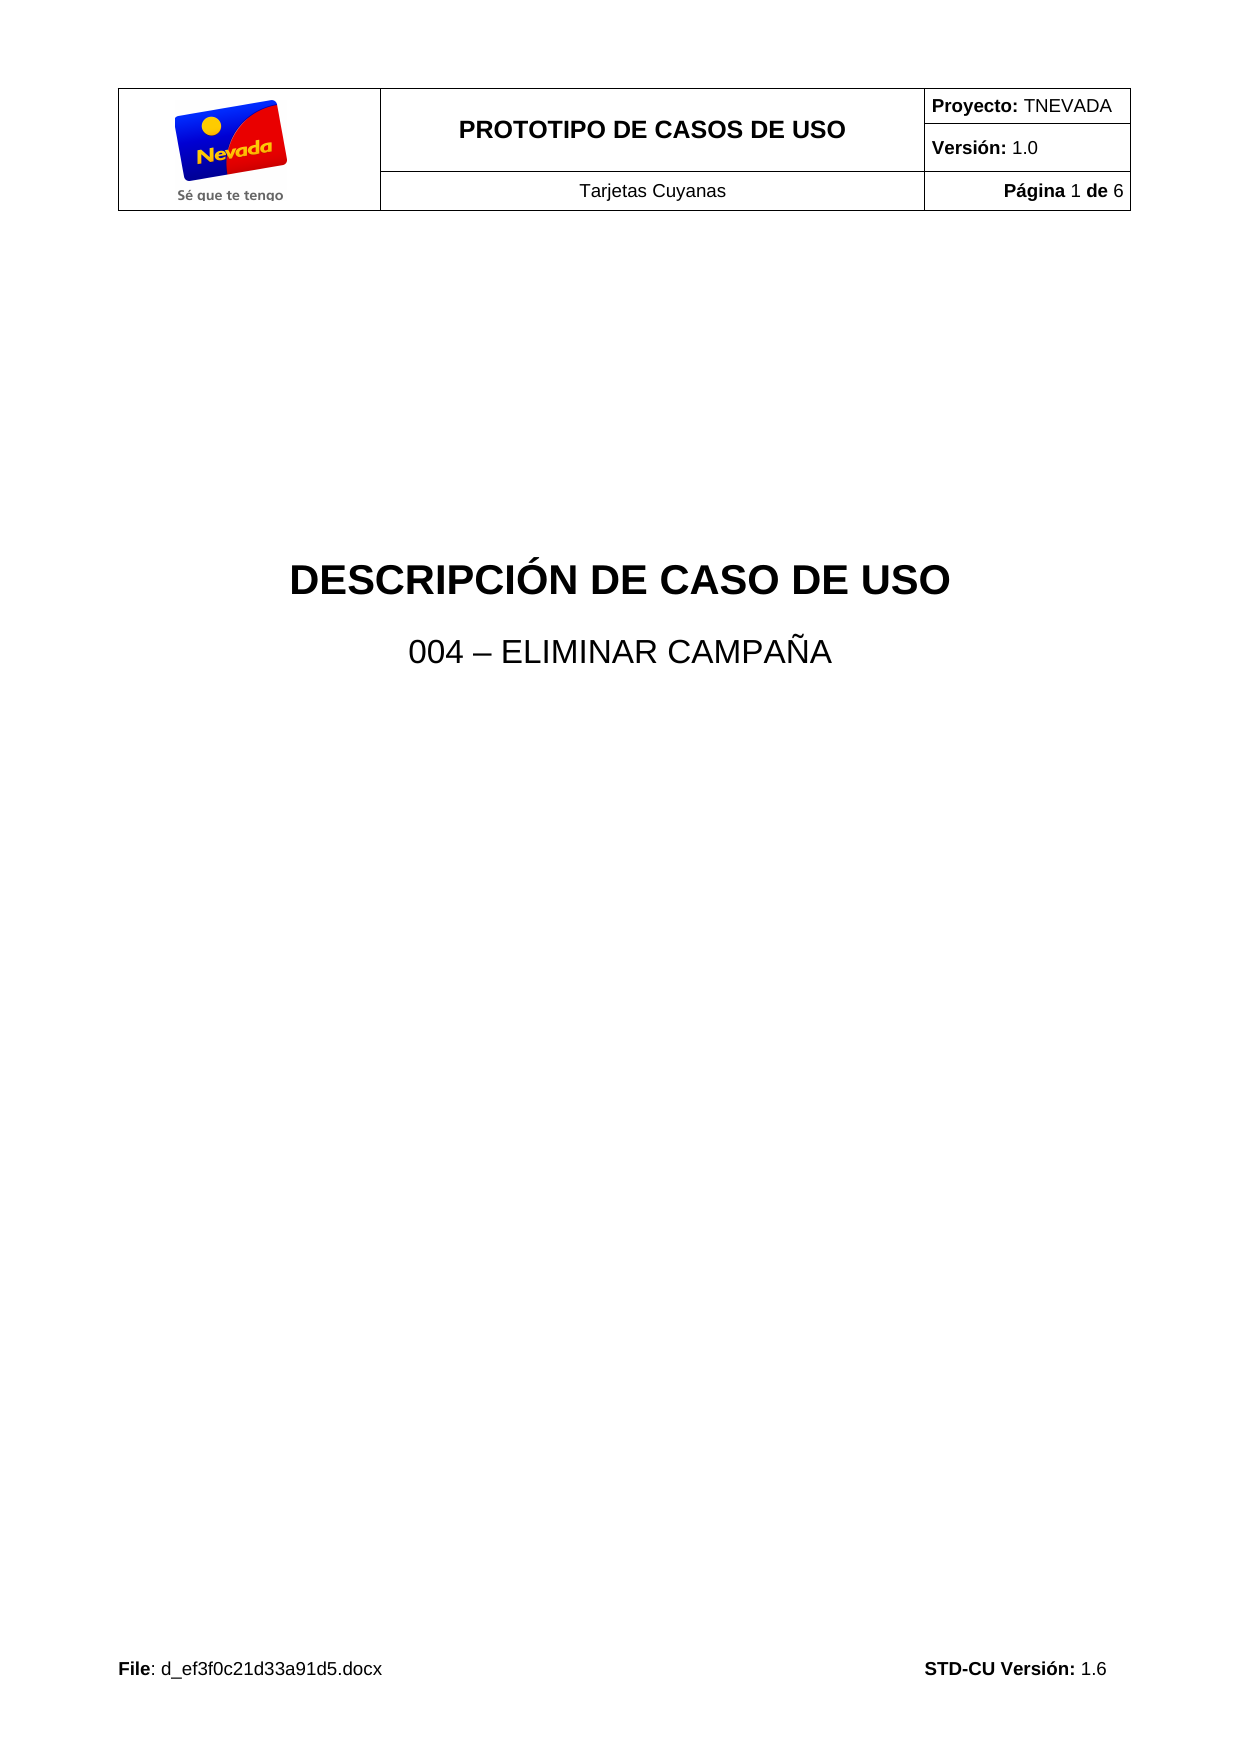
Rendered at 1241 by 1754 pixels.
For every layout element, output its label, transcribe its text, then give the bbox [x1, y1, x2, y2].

text 004 – ELIMINAR CAMPAÑA [118, 632, 1122, 671]
picture [175, 100, 287, 201]
subtitle DESCRIPCIÓN DE CASO DE USO [118, 555, 1122, 603]
